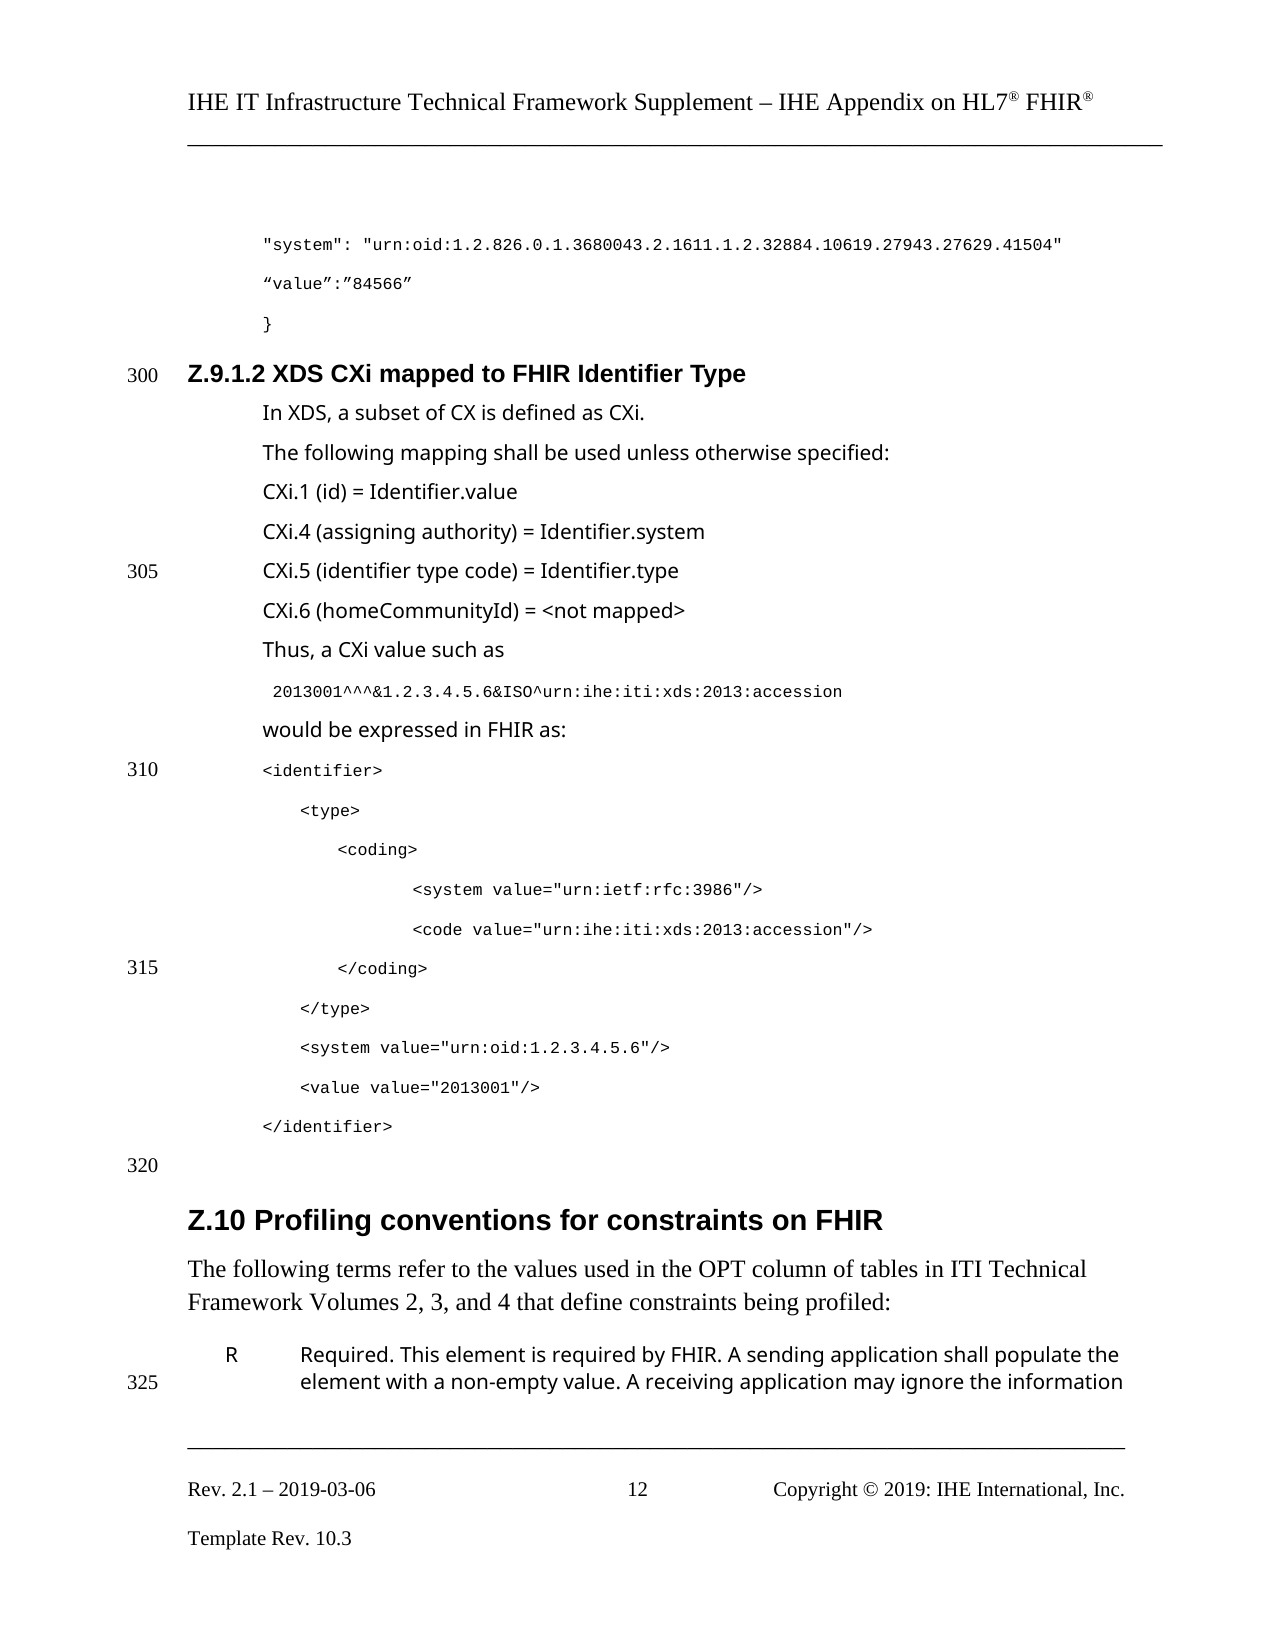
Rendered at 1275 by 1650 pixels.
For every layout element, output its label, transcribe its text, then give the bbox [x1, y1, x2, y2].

text “value”:”84566” [262, 268, 1162, 295]
text } [262, 307, 1162, 334]
text In XDS, a subset of CX is defined as CXi. [262, 399, 1162, 426]
text "system": "urn:oid:1.2.826.0.1.3680043.2.1611.1.2.32884.10619.27943.27629.41504" [262, 228, 1162, 255]
text </identifier> [262, 1111, 1162, 1138]
list CXi.4 (assigning authority) = Identifier.system [262, 517, 1162, 544]
text </type> [262, 992, 1162, 1019]
list CXi.5 (identifier type code) = Identifier.type [262, 557, 1162, 584]
text would be expressed in FHIR as: [262, 715, 1162, 742]
text 2013001^^^&1.2.3.4.5.6&ISO^urn:ihe:iti:xds:2013:accession [262, 676, 1162, 703]
text <coding> [262, 834, 1162, 861]
text <identifier> [262, 755, 1162, 782]
list CXi.6 (homeCommunityId) = <not mapped> [262, 597, 1162, 624]
list CXi.1 (id) = Identifier.value [262, 478, 1162, 505]
subtitle Z.10 Profiling conventions for constraints on FHIR [187, 1203, 1162, 1236]
text The following mapping shall be used unless otherwise specified: [262, 438, 1162, 465]
text <type> [262, 794, 1162, 822]
text The following terms refer to the values used in the OPT column of tables in ITI Technical Framework Volumes 2, 3, and 4 that define constraints being profiled: [187, 1254, 1162, 1316]
text </coding> [262, 953, 1162, 980]
text <system value="urn:oid:1.2.3.4.5.6"/> [262, 1032, 1162, 1059]
text <system value="urn:ietf:rfc:3986"/> [262, 874, 1162, 901]
text <code value="urn:ihe:iti:xds:2013:accession"/> [262, 913, 1162, 940]
text Thus, a CXi value such as [262, 636, 1162, 663]
subtitle Z.9.1.2 XDS CXi mapped to FHIR Identifier Type [187, 359, 1162, 388]
text <value value="2013001"/> [262, 1072, 1162, 1099]
